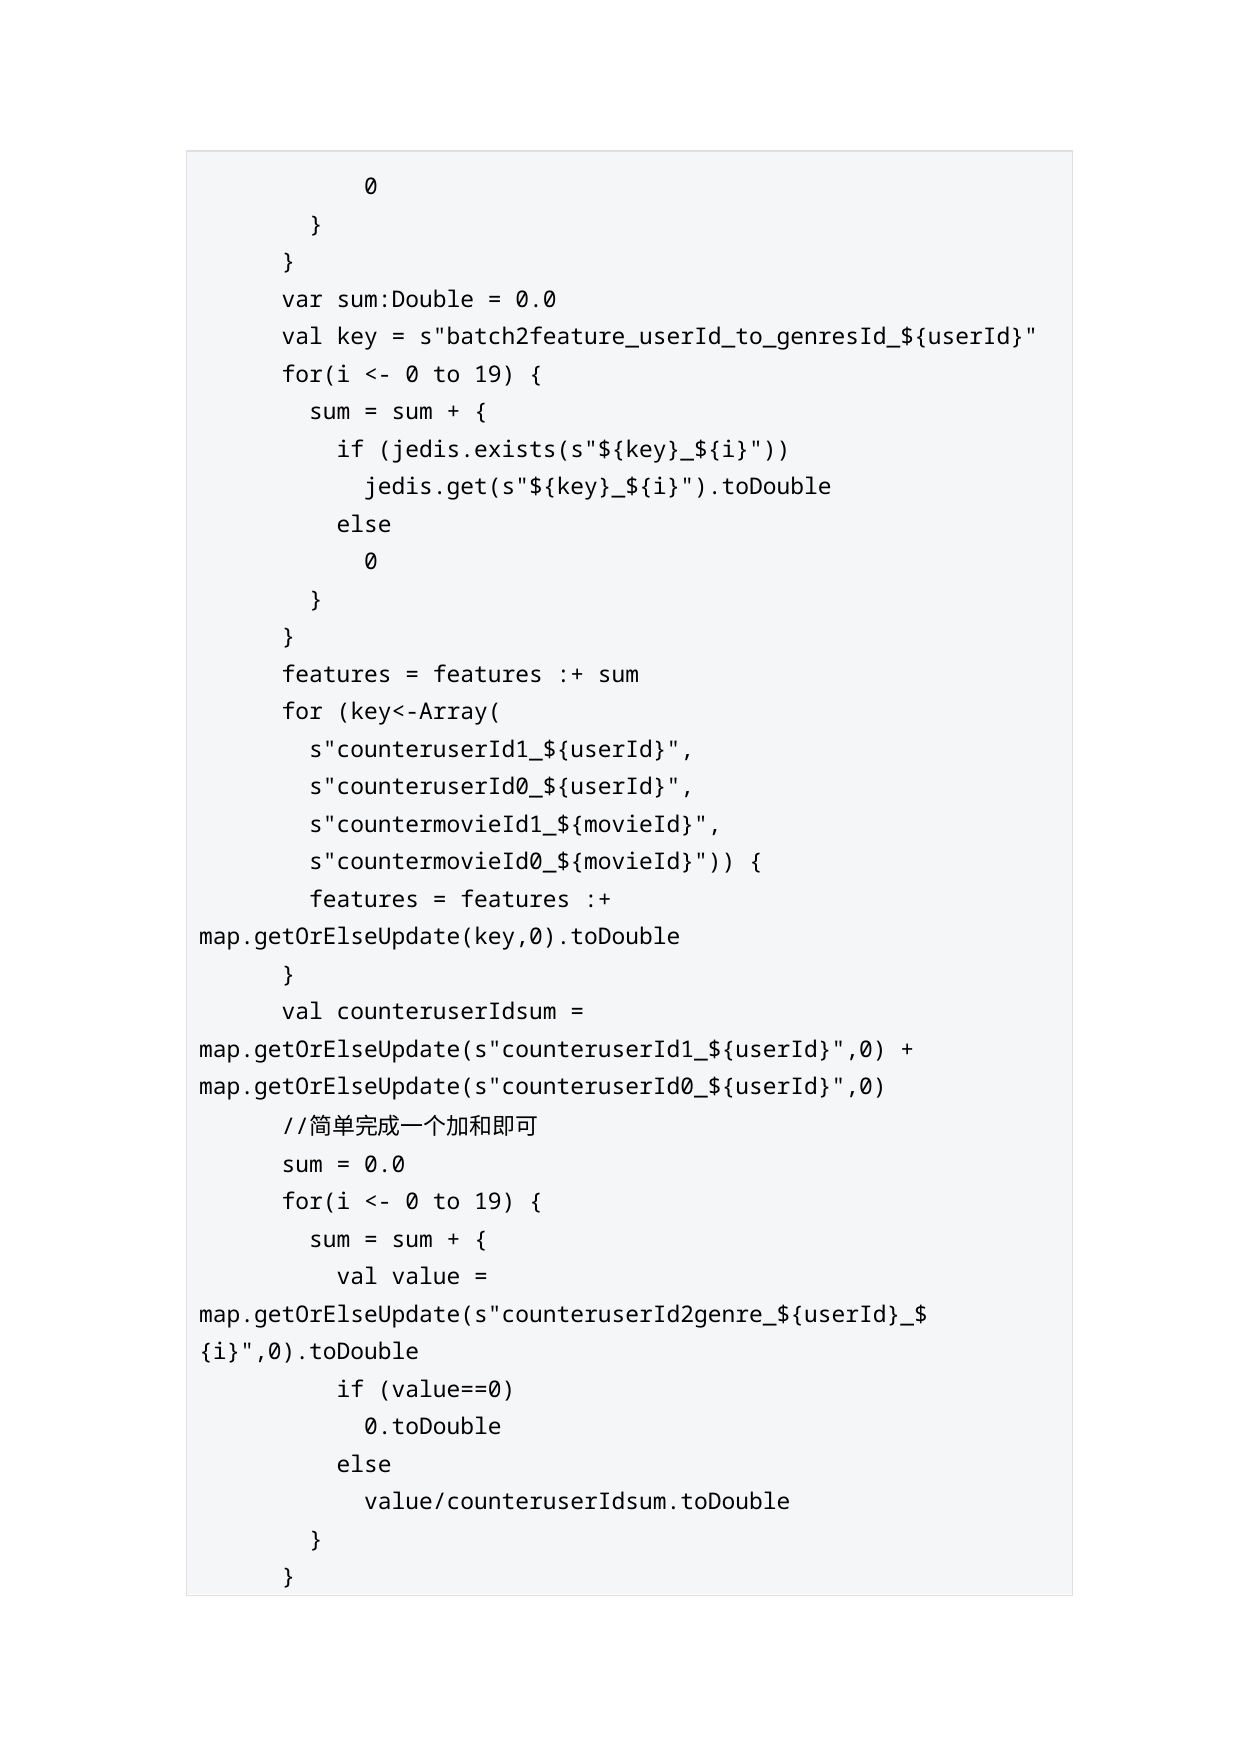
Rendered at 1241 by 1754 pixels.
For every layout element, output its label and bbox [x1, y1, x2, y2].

table_header [187, 152, 1072, 1594]
